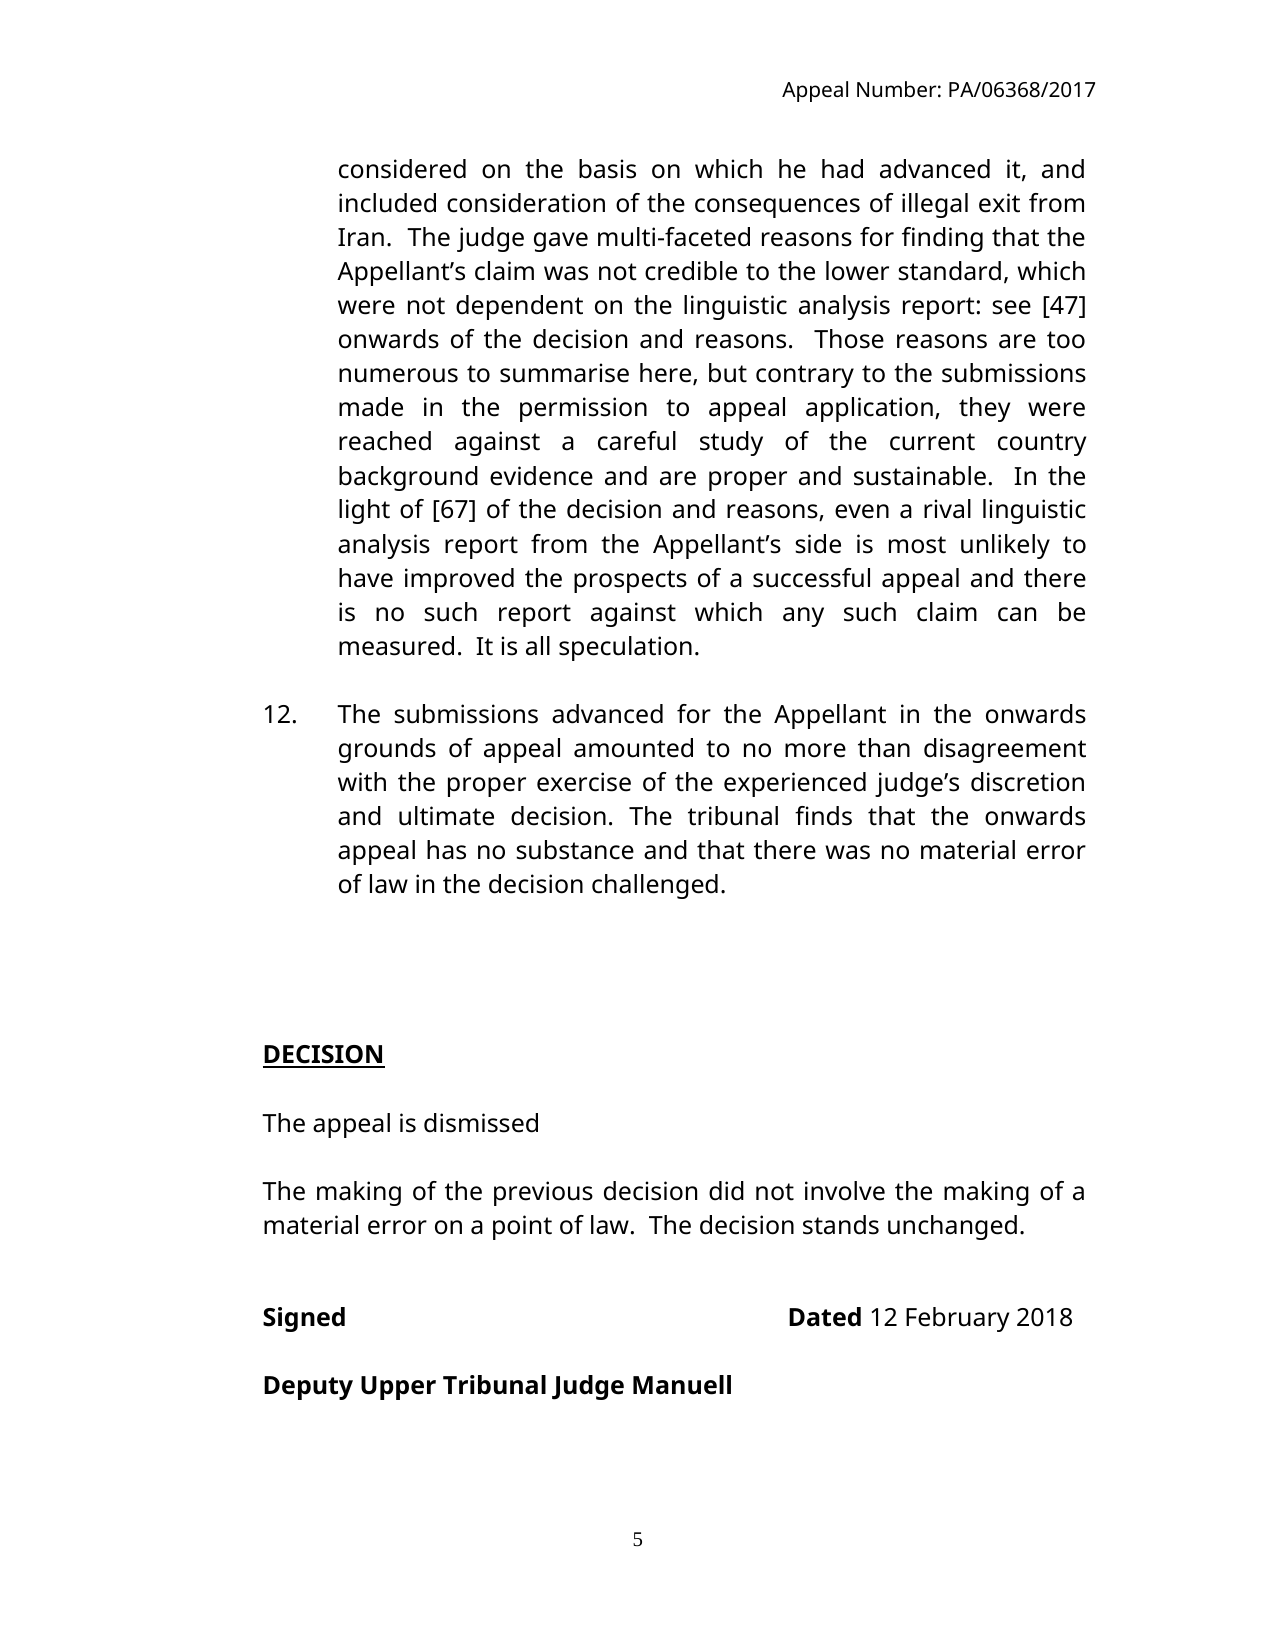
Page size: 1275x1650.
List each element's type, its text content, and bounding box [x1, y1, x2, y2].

text The appeal is dismissed [262, 1105, 1087, 1139]
text Deputy Upper Tribunal Judge Manuell [262, 1368, 1087, 1402]
text The making of the previous decision did not involve the making of a material error on a point of law. The decision stands unchanged. [262, 1173, 1087, 1242]
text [262, 152, 1087, 662]
text Signed Dated 12 February 2018 [187, 1300, 1087, 1334]
text 12. The submissions advanced for the Appellant in the onwards grounds of appeal amounted to no more than disagreement with the proper exercise of the experienced judge’s discretion and ultimate decision. The tribunal finds that the onwards appeal has no substance and that there was no material error of law in the decision challenged. [262, 697, 1087, 901]
text DECISION [262, 1037, 1087, 1071]
